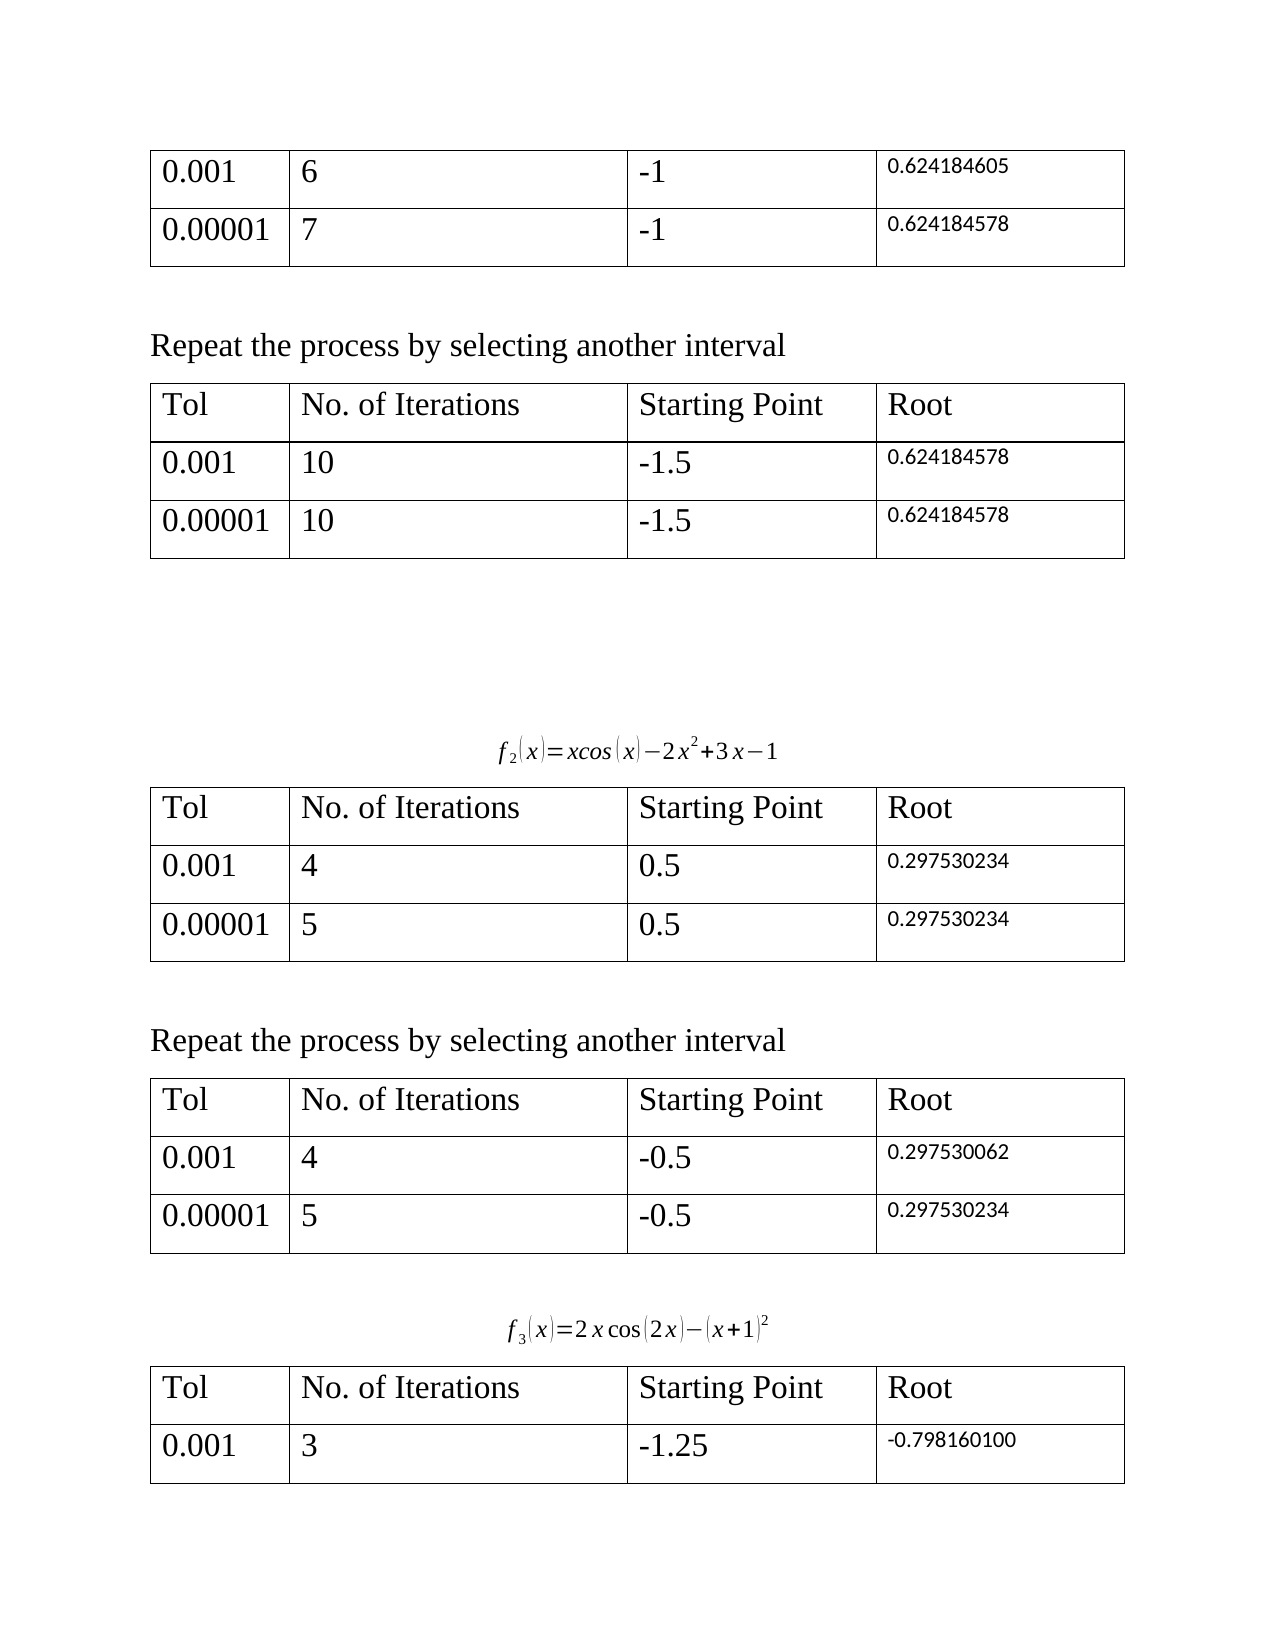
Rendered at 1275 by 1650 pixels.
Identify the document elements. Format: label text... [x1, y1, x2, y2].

table_cell 10 [290, 443, 627, 499]
table_header Tol [151, 788, 289, 845]
table_header Root [877, 788, 1124, 845]
table_cell 5 [290, 1195, 627, 1252]
table_cell 0.297530234 [877, 846, 1124, 903]
table_cell 0.001 [151, 151, 289, 208]
table_cell -1 [628, 151, 876, 208]
table_cell 0.00001 [151, 209, 289, 266]
table_cell 0.297530234 [877, 904, 1124, 961]
table_cell 0.624184578 [877, 443, 1124, 499]
table_cell -1.5 [628, 443, 876, 499]
table_cell -0.5 [628, 1195, 876, 1252]
table_cell 4 [290, 1137, 627, 1194]
table_cell 0.624184578 [877, 501, 1124, 558]
table_cell -1.5 [628, 501, 876, 558]
table_header No. of Iterations [290, 788, 627, 845]
table_header Tol [151, 1367, 289, 1424]
table_cell -1.25 [628, 1425, 876, 1482]
text Repeat the process by selecting another interval [150, 325, 1125, 364]
table_header Root [877, 1367, 1124, 1424]
table_cell 0.00001 [151, 501, 289, 558]
table_cell 0.00001 [151, 904, 289, 961]
table_cell 0.001 [151, 846, 289, 903]
table_cell 10 [290, 501, 627, 558]
table_cell 0.001 [151, 1137, 289, 1194]
text Repeat the process by selecting another interval [150, 1020, 1125, 1058]
table_cell 0.001 [151, 1425, 289, 1482]
table_header Starting Point [628, 1367, 876, 1424]
table_cell 0.297530062 [877, 1137, 1124, 1194]
table_cell 0.297530234 [877, 1195, 1124, 1252]
table_cell 0.00001 [151, 1195, 289, 1252]
table_header No. of Iterations [290, 384, 627, 441]
table_cell 0.5 [628, 904, 876, 961]
table_cell 0.624184605 [877, 151, 1124, 208]
table_header Root [877, 384, 1124, 441]
table_cell 0.624184578 [877, 209, 1124, 266]
table_cell 5 [290, 904, 627, 961]
table_header Starting Point [628, 384, 876, 441]
table_header No. of Iterations [290, 1079, 627, 1136]
table_cell -1 [628, 209, 876, 266]
table_cell -0.5 [628, 1137, 876, 1194]
table_cell -0.798160100 [877, 1425, 1124, 1482]
table_cell 6 [290, 151, 627, 208]
table_cell 3 [290, 1425, 627, 1482]
table_header Tol [151, 384, 289, 441]
table_cell 7 [290, 209, 627, 266]
table_cell 0.5 [628, 846, 876, 903]
table_cell 4 [290, 846, 627, 903]
table_header Starting Point [628, 1079, 876, 1136]
table_header Root [877, 1079, 1124, 1136]
table_cell 0.001 [151, 443, 289, 499]
table_header No. of Iterations [290, 1367, 627, 1424]
table_header Tol [151, 1079, 289, 1136]
table_header Starting Point [628, 788, 876, 845]
